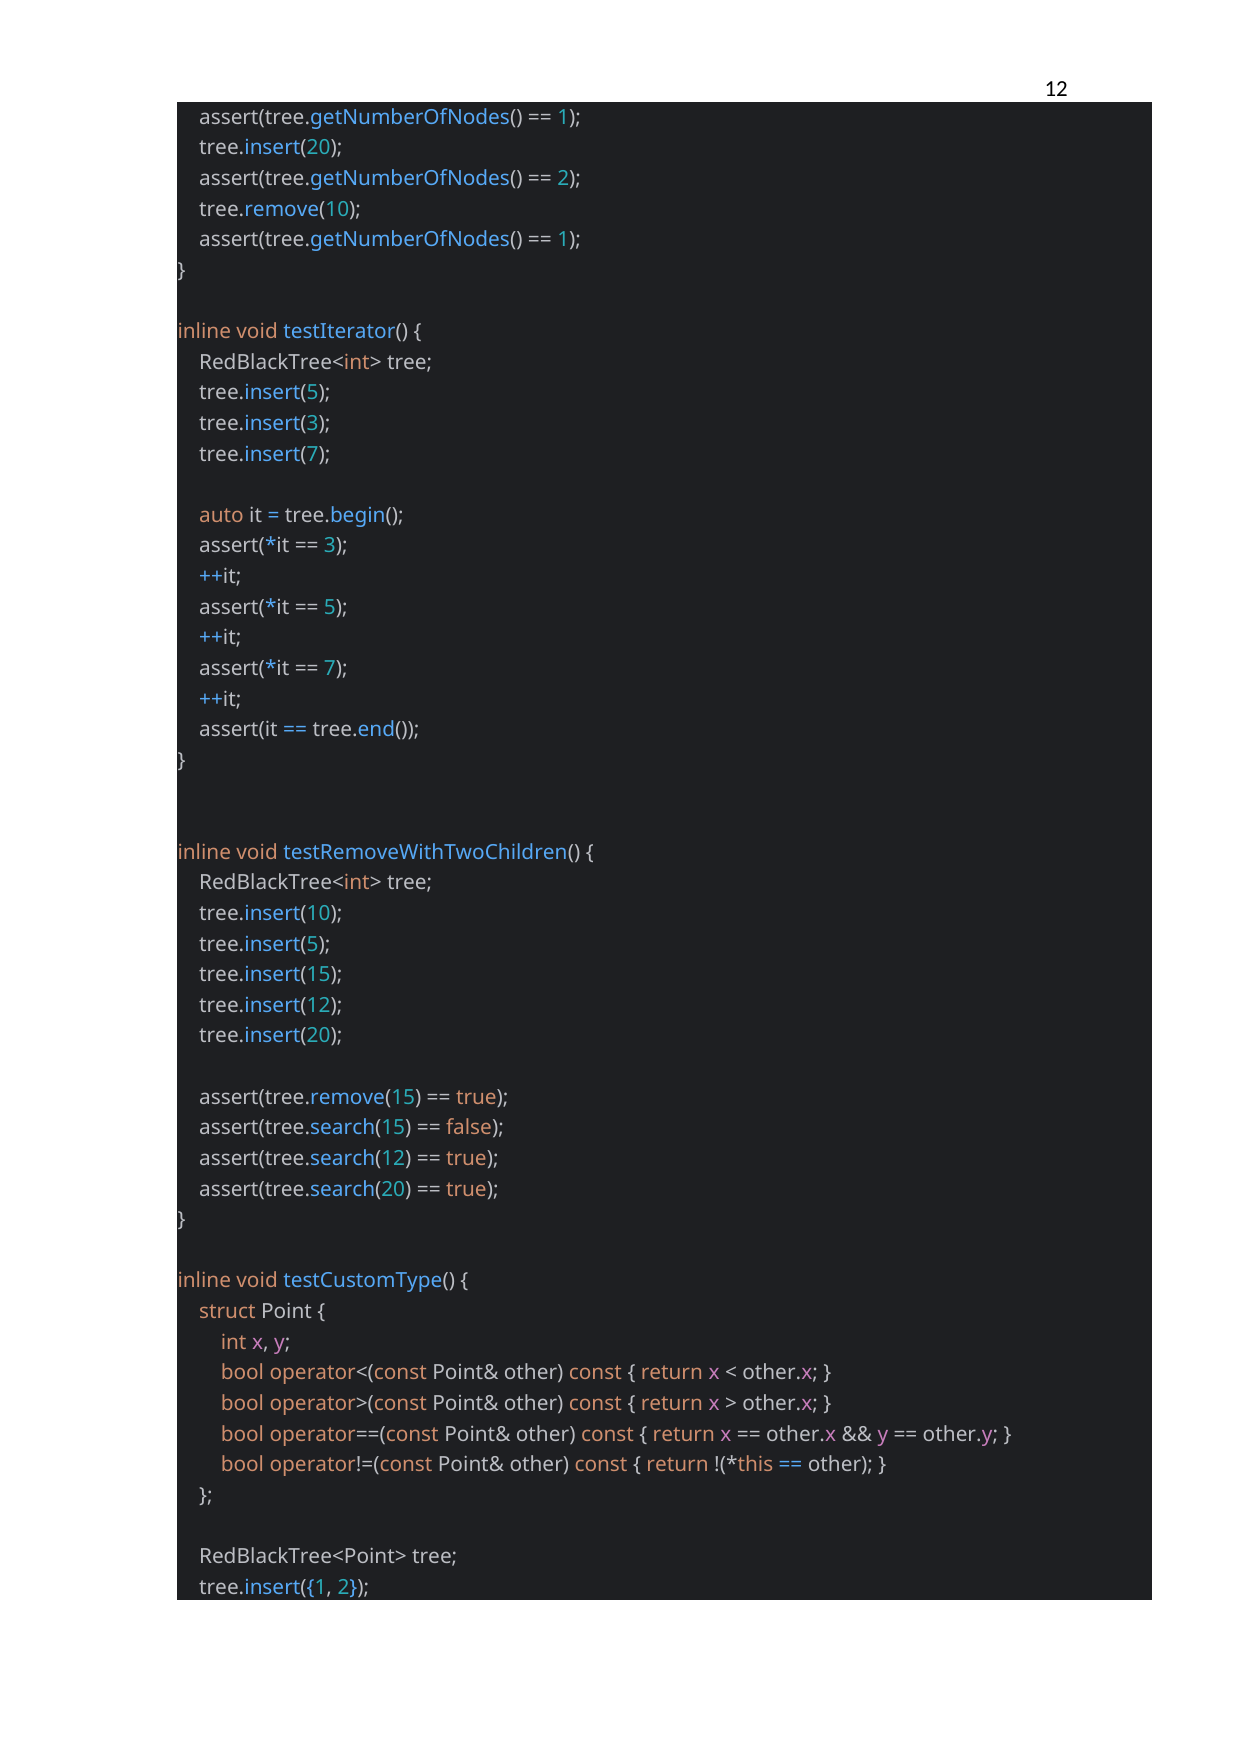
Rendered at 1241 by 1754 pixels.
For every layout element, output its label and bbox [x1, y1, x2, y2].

text [177, 102, 1152, 1600]
